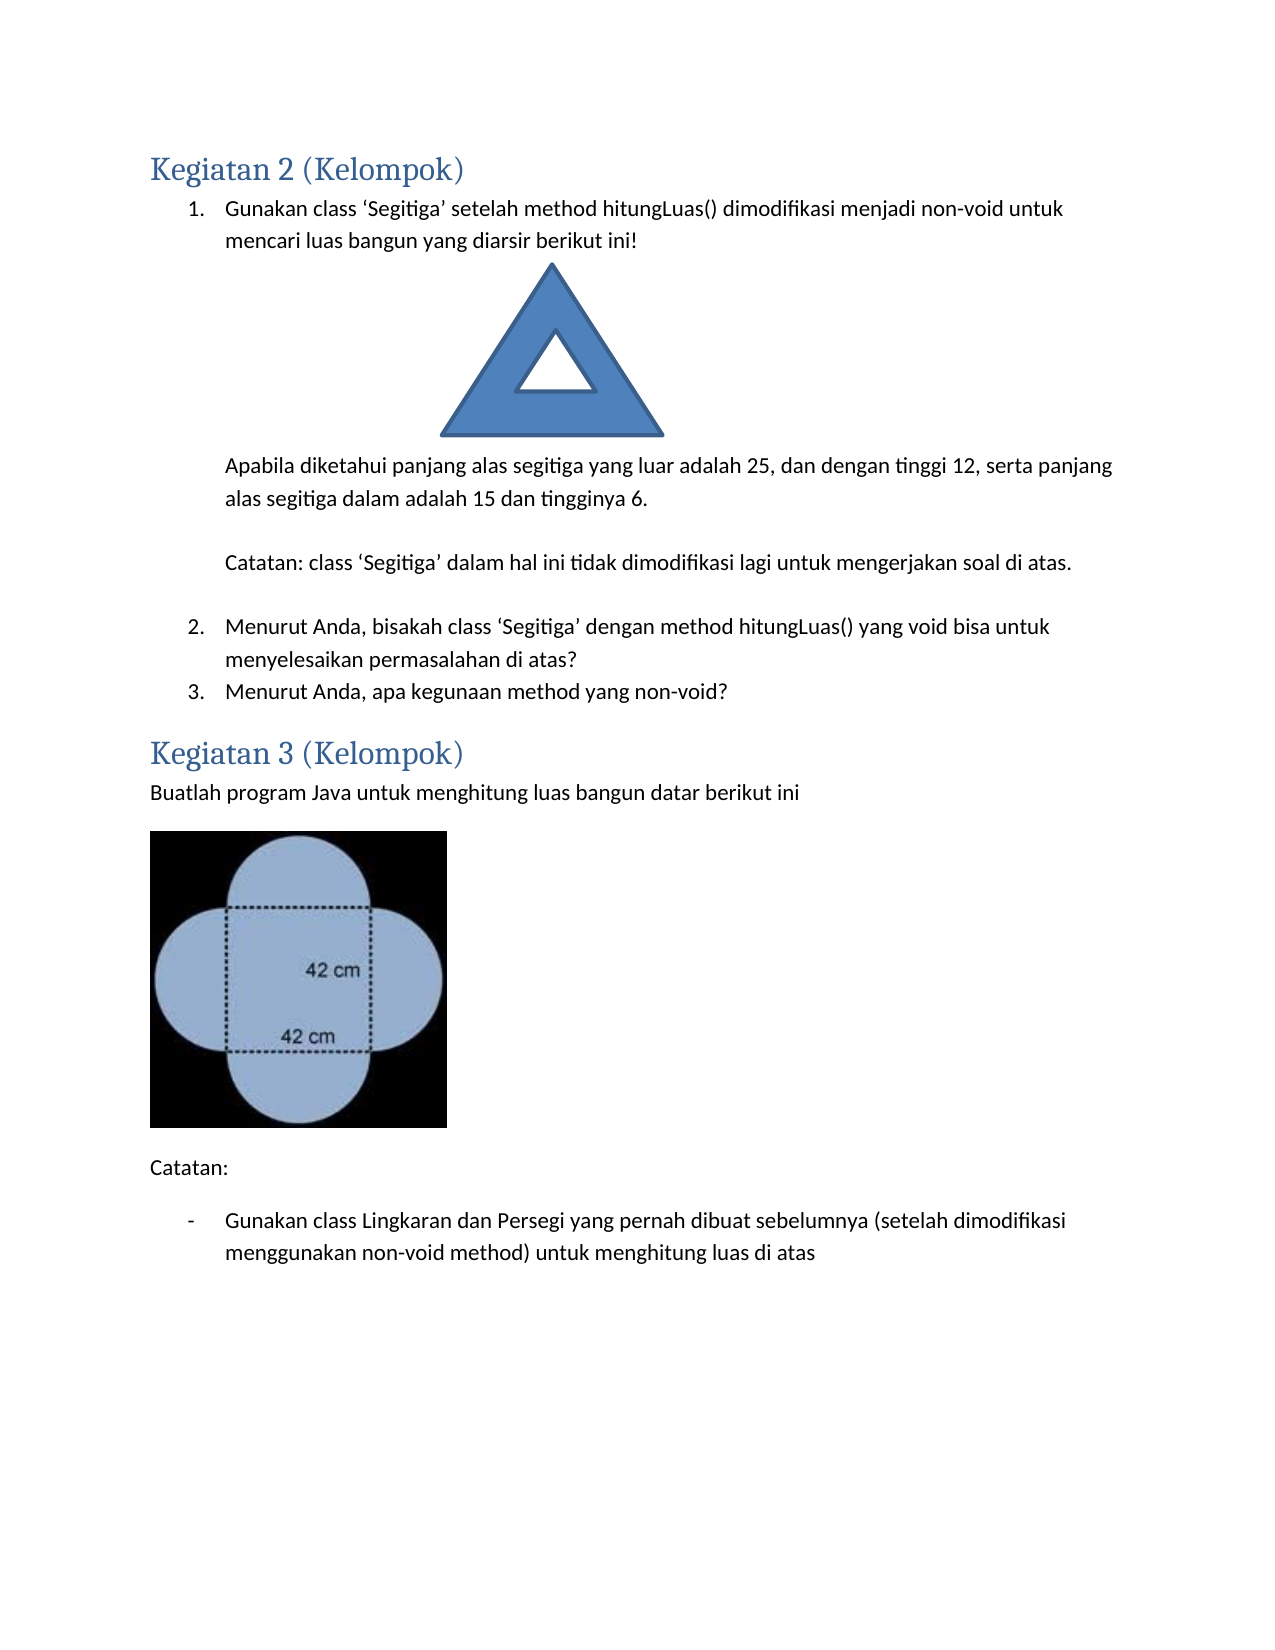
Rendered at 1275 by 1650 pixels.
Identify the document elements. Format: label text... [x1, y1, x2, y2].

subtitle Kegiatan 3 (Kelompok) [150, 734, 1125, 772]
list Menurut Anda, bisakah class ‘Segitiga’ dengan method hitungLuas() yang void bisa untuk menyelesaikan permasalahan di atas? [187, 612, 1125, 673]
list Gunakan class ‘Segitiga’ setelah method hitungLuas() dimodifikasi menjadi non-void untuk mencari luas bangun yang diarsir berikut ini! [187, 194, 1125, 254]
text Catatan: [150, 1153, 1125, 1181]
picture [150, 831, 447, 1128]
list Gunakan class Lingkaran dan Persegi yang pernah dibuat sebelumnya (setelah dimodifikasi menggunakan non-void method) untuk menghitung luas di atas [187, 1206, 1125, 1266]
list Apabila diketahui panjang alas segitiga yang luar adalah 25, dan dengan tinggi 12, serta panjang alas segitiga dalam adalah 15 dan tingginya 6. [225, 452, 1125, 512]
subtitle Kegiatan 2 (Kelompok) [150, 150, 1125, 188]
text Buatlah program Java untuk menghitung luas bangun datar berikut ini [150, 778, 1125, 806]
list Catatan: class ‘Segitiga’ dalam hal ini tidak dimodifikasi lagi untuk mengerjakan soal di atas. [225, 548, 1125, 576]
list Menurut Anda, apa kegunaan method yang non-void? [187, 677, 1125, 705]
